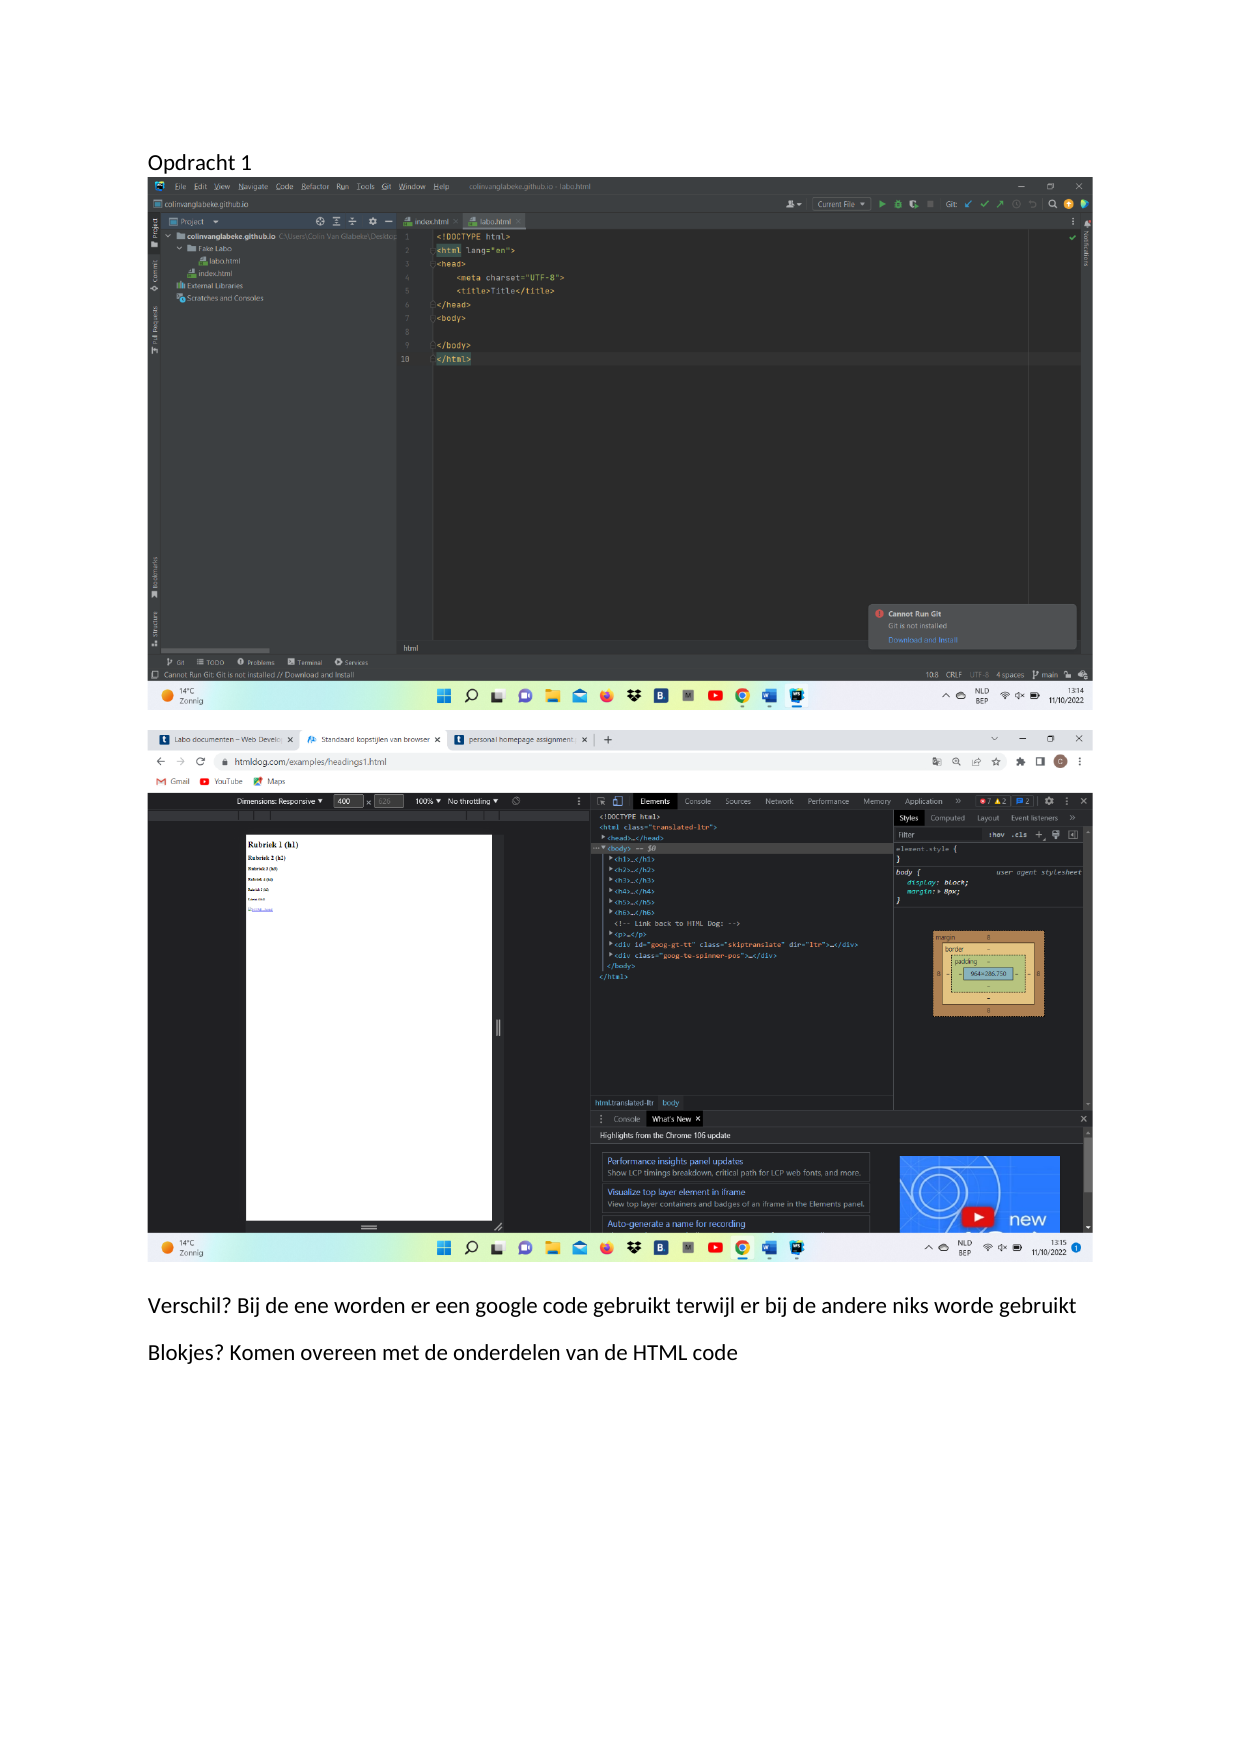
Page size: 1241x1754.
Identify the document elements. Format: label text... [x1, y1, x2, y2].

text Opdracht 1 [148, 148, 1093, 177]
picture [147, 177, 1093, 710]
picture [147, 730, 1093, 1262]
text Blokjes? Komen overeen met de onderdelen van de HTML code [148, 1338, 1093, 1366]
text Verschil? Bij de ene worden er een google code gebruikt terwijl er bij de andere niks worde gebruikt [148, 1291, 1093, 1319]
